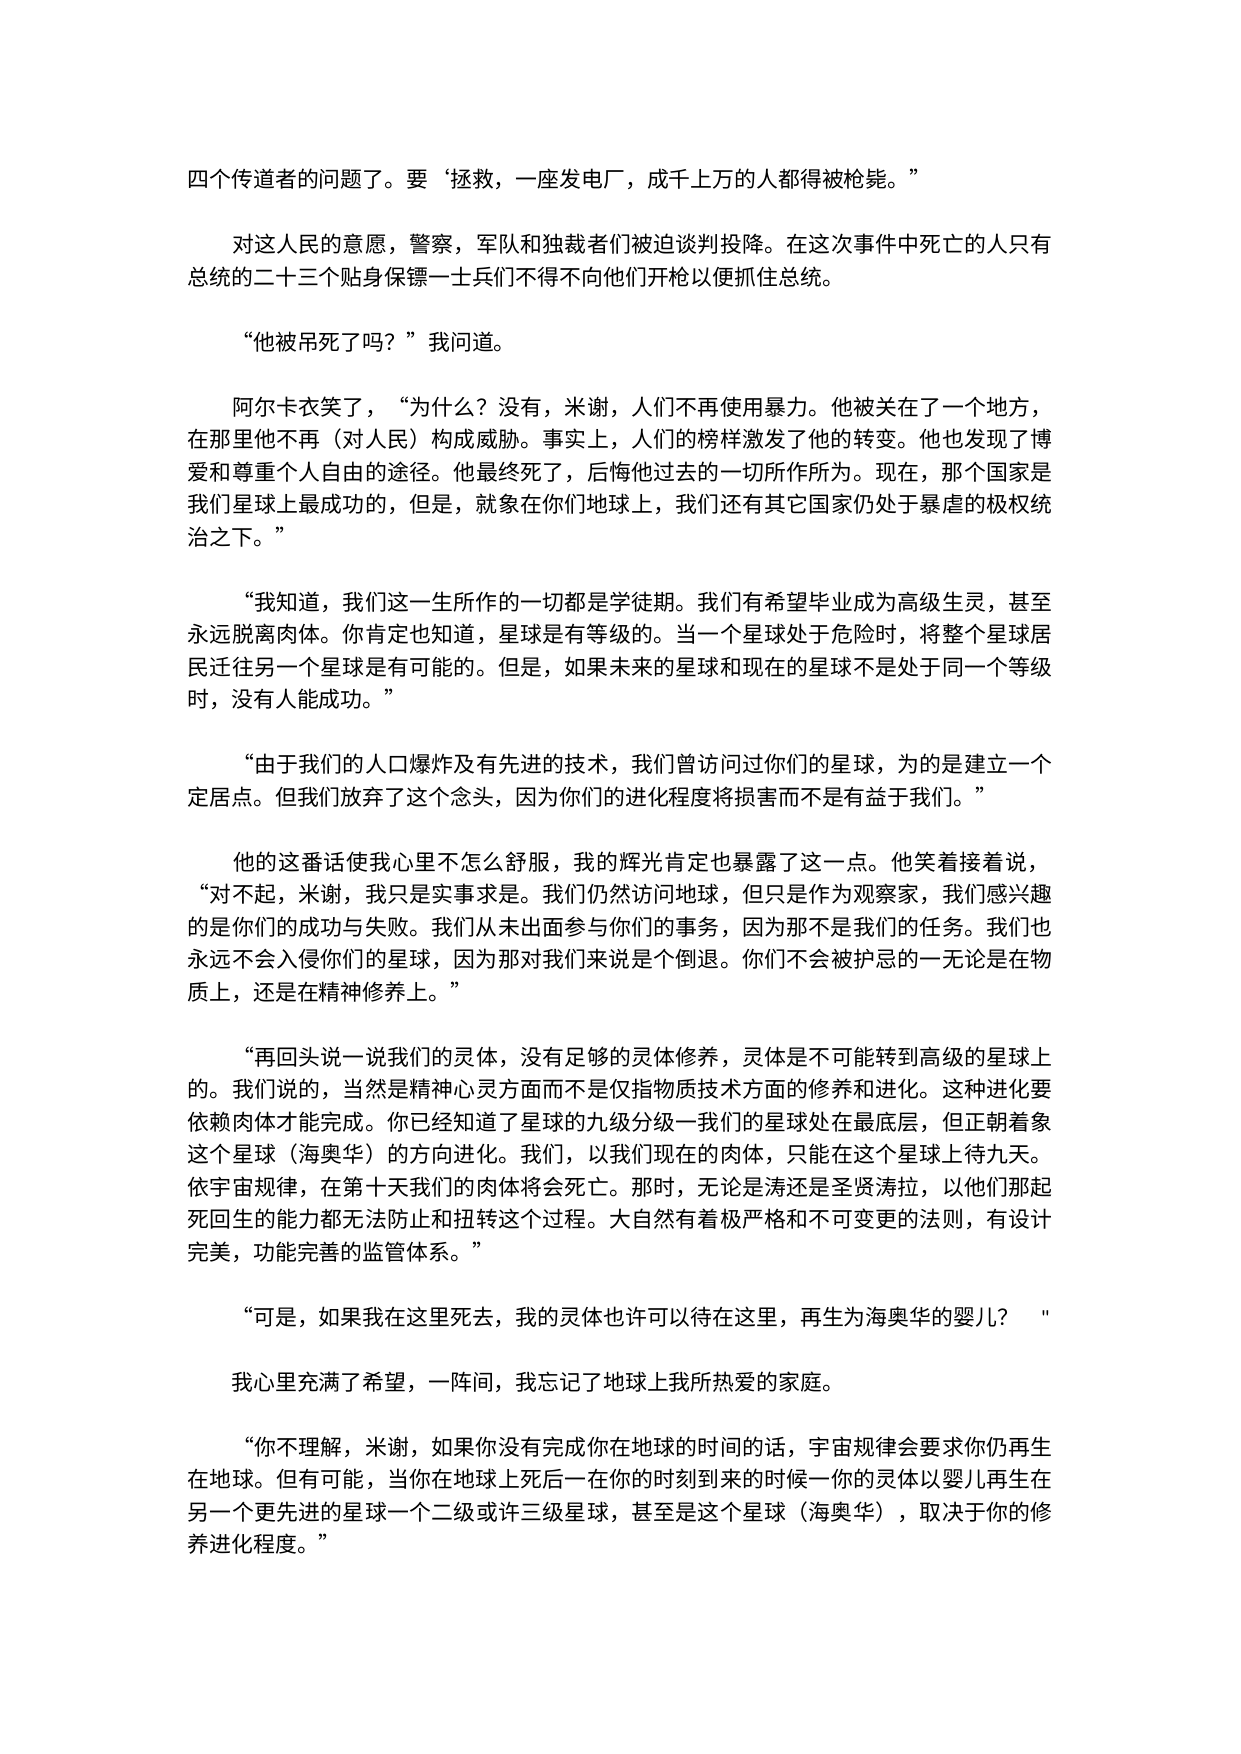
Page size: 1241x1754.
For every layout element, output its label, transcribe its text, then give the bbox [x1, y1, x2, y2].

text “你不理解，米谢，如果你没有完成你在地球的时间的话，宇宙规律会要求你仍再生在地球。但有可能，当你在地球上死后一在你的时刻到来的时候一你的灵体以婴儿再生在另一个更先进的星球一个二级或许三级星球，甚至是这个星球（海奥华），取决于你的修养进化程度。” [187, 1429, 1053, 1559]
text 他的这番话使我心里不怎么舒服，我的辉光肯定也暴露了这一点。他笑着接着说，“对不起，米谢，我只是实事求是。我们仍然访问地球，但只是作为观察家，我们感兴趣的是你们的成功与失败。我们从未出面参与你们的事务，因为那不是我们的任务。我们也永远不会入侵你们的星球，因为那对我们来说是个倒退。你们不会被护忌的一无论是在物质上，还是在精神修养上。” [187, 844, 1053, 1007]
text “由于我们的人口爆炸及有先进的技术，我们曾访问过你们的星球，为的是建立一个定居点。但我们放弃了这个念头，因为你们的进化程度将损害而不是有益于我们。” [187, 747, 1053, 812]
text 我心里充满了希望，一阵间，我忘记了地球上我所热爱的家庭。 [187, 1364, 1053, 1397]
text 对这人民的意愿，警察，军队和独裁者们被迫谈判投降。在这次事件中死亡的人只有总统的二十三个贴身保镖一士兵们不得不向他们开枪以便抓住总统。 [187, 227, 1053, 292]
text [187, 162, 1053, 194]
text 阿尔卡衣笑了，“为什么？没有，米谢，人们不再使用暴力。他被关在了一个地方，在那里他不再（对人民）构成威胁。事实上，人们的榜样激发了他的转变。他也发现了博爱和尊重个人自由的途径。他最终死了，后悔他过去的一切所作所为。现在，那个国家是我们星球上最成功的，但是，就象在你们地球上，我们还有其它国家仍处于暴虐的极权统治之下。” [187, 389, 1053, 552]
text “他被吊死了吗？”我问道。 [187, 324, 1053, 357]
text “我知道，我们这一生所作的一切都是学徒期。我们有希望毕业成为高级生灵，甚至永远脱离肉体。你肯定也知道，星球是有等级的。当一个星球处于危险时，将整个星球居民迁往另一个星球是有可能的。但是，如果未来的星球和现在的星球不是处于同一个等级时，没有人能成功。” [187, 584, 1053, 714]
text “再回头说一说我们的灵体，没有足够的灵体修养，灵体是不可能转到高级的星球上的。我们说的，当然是精神心灵方面而不是仅指物质技术方面的修养和进化。这种进化要依赖肉体才能完成。你已经知道了星球的九级分级一我们的星球处在最底层，但正朝着象这个星球（海奥华）的方向进化。我们，以我们现在的肉体，只能在这个星球上待九天。依宇宙规律，在第十天我们的肉体将会死亡。那时，无论是涛还是圣贤涛拉，以他们那起死回生的能力都无法防止和扭转这个过程。大自然有着极严格和不可变更的法则，有设计完美，功能完善的监管体系。” [187, 1039, 1053, 1267]
text “可是，如果我在这里死去，我的灵体也许可以待在这里，再生为海奥华的婴儿？ " [187, 1299, 1053, 1332]
